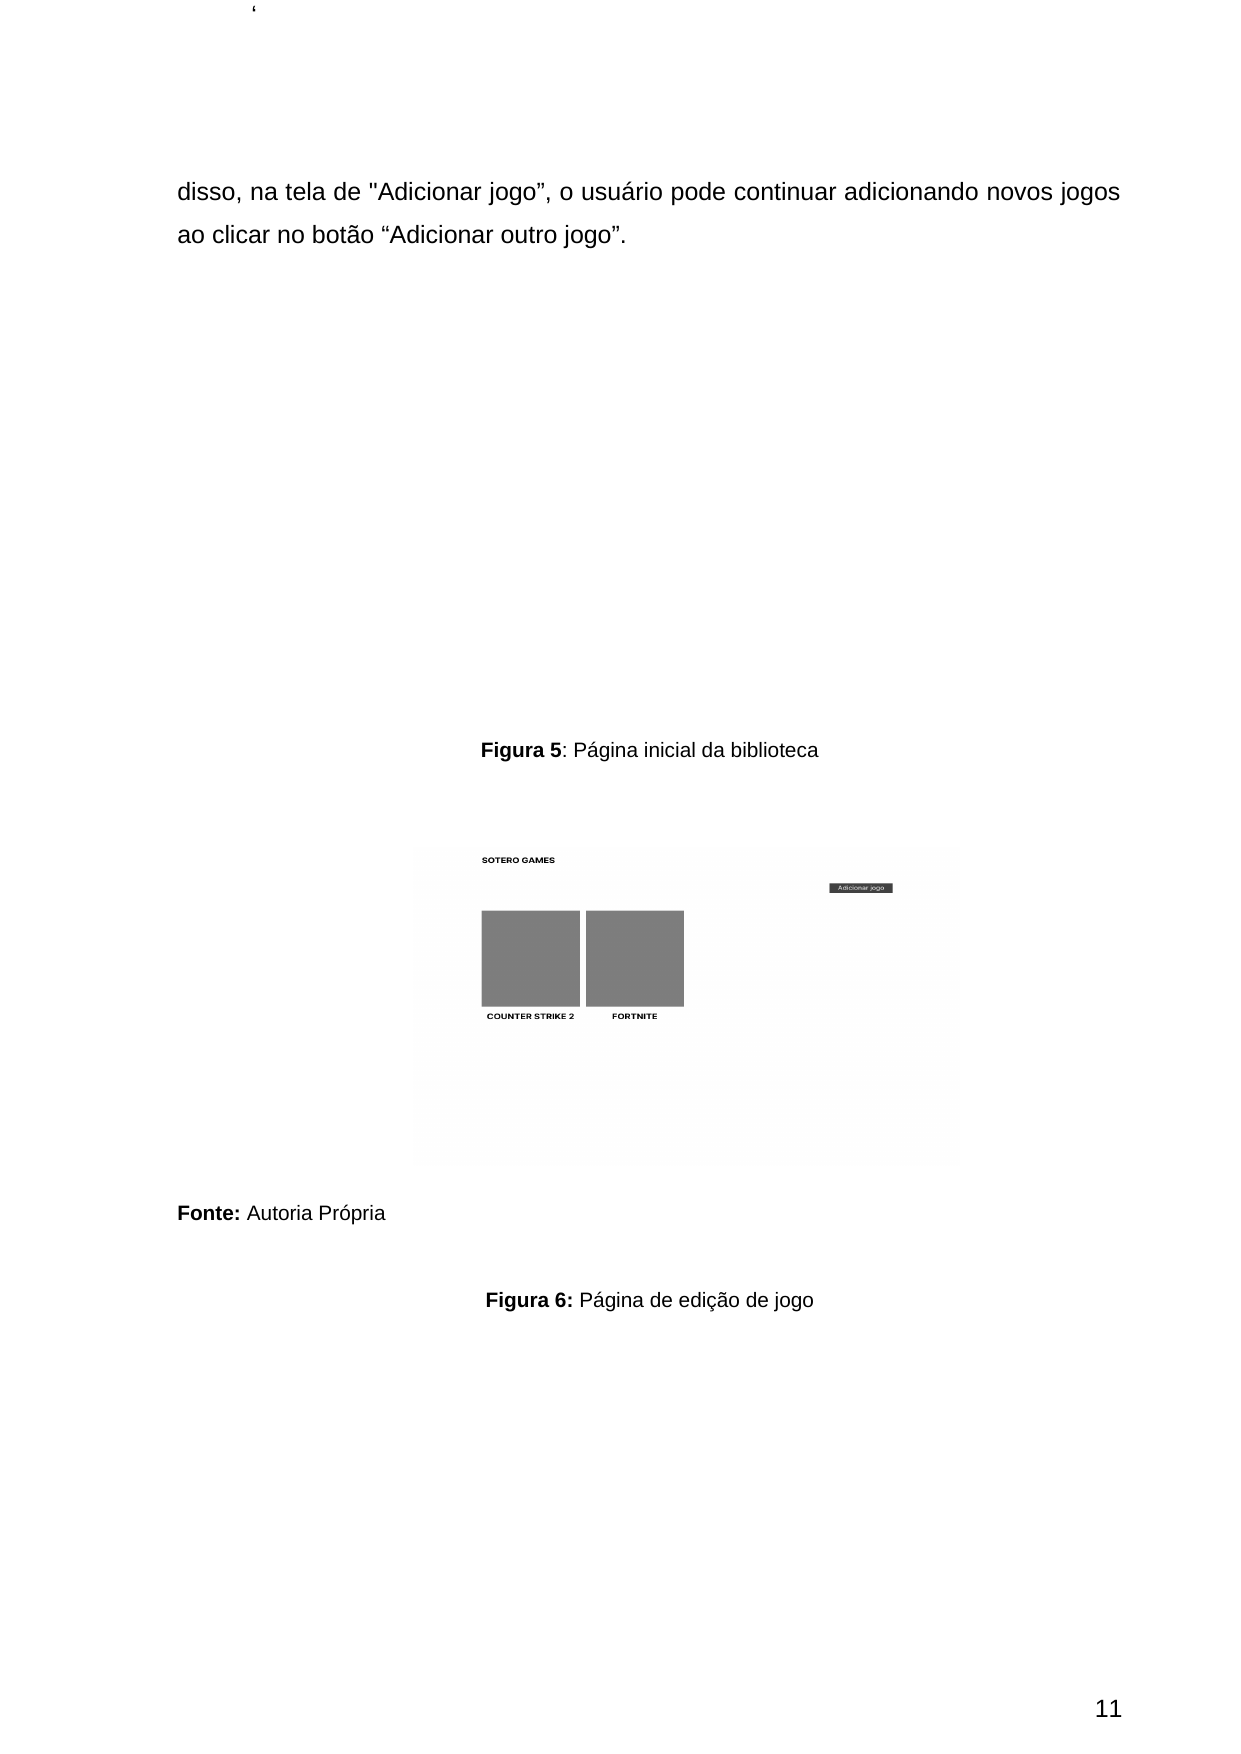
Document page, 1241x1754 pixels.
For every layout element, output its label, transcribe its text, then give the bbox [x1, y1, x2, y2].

text Figura 6: Página de edição de jogo [177, 1288, 1122, 1312]
text Figura 5: Página inicial da biblioteca [177, 738, 1122, 762]
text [177, 177, 1122, 249]
picture [413, 847, 961, 1166]
text Fonte: Autoria Própria [177, 1200, 1122, 1224]
